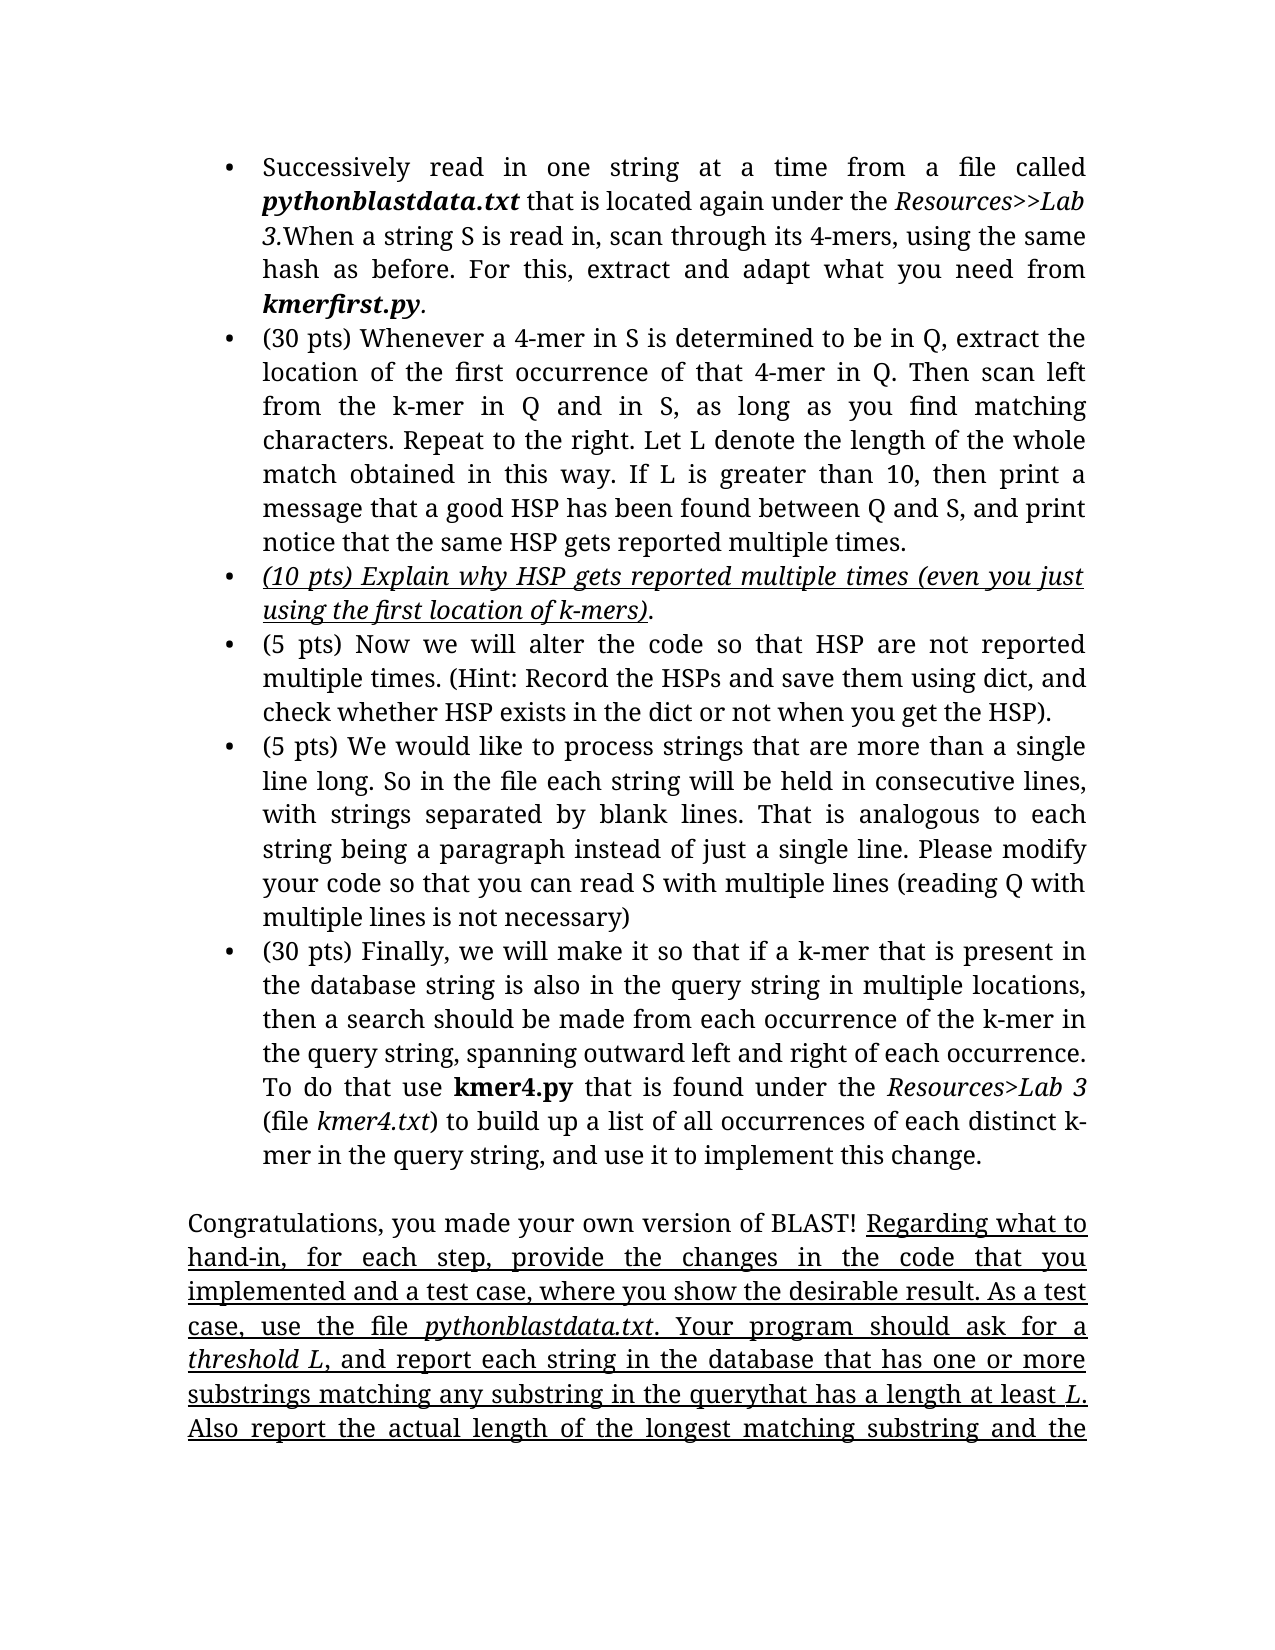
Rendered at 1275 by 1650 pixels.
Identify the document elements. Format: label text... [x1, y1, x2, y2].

list Successively read in one string at a time from a file called pythonblastdata.txt that is located again under the Resources>>Lab 3.When a string S is read in, scan through its 4-mers, using the same hash as before. For this, extract and adapt what you need from kmerfirst.py. [225, 150, 1087, 320]
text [187, 1406, 1087, 1439]
list (10 pts) Explain why HSP gets reported multiple times (even you just using the first location of k-mers). [225, 559, 1087, 627]
list (30 pts) Finally, we will make it so that if a k-mer that is present in the database string is also in the query string in multiple locations, then a search should be made from each occurrence of the k-mer in the query string, spanning outward left and right of each occurrence. To do that use kmer4.py that is found under the Resources>Lab 3 (file kmer4.txt) to build up a list of all occurrences of each distinct k-mer in the query string, and use it to implement this change. [225, 933, 1087, 1172]
list (5 pts) Now we will alter the code so that HSP are not reported multiple times. (Hint: Record the HSPs and save them using dict, and check whether HSP exists in the dict or not when you get the HSP). [225, 627, 1087, 729]
list (30 pts) Whenever a 4-mer in S is determined to be in Q, extract the location of the first occurrence of that 4-mer in Q. Then scan left from the k-mer in Q and in S, as long as you find matching characters. Repeat to the right. Let L denote the length of the whole match obtained in this way. If L is greater than 10, then print a message that a good HSP has been found between Q and S, and print notice that the same HSP gets reported multiple times. [225, 320, 1087, 559]
list (5 pts) We would like to process strings that are more than a single line long. So in the file each string will be held in consecutive lines, with strings separated by blank lines. That is analogous to each string being a paragraph instead of just a single line. Please modify your code so that you can read S with multiple lines (reading Q with multiple lines is not necessary) [225, 729, 1087, 933]
